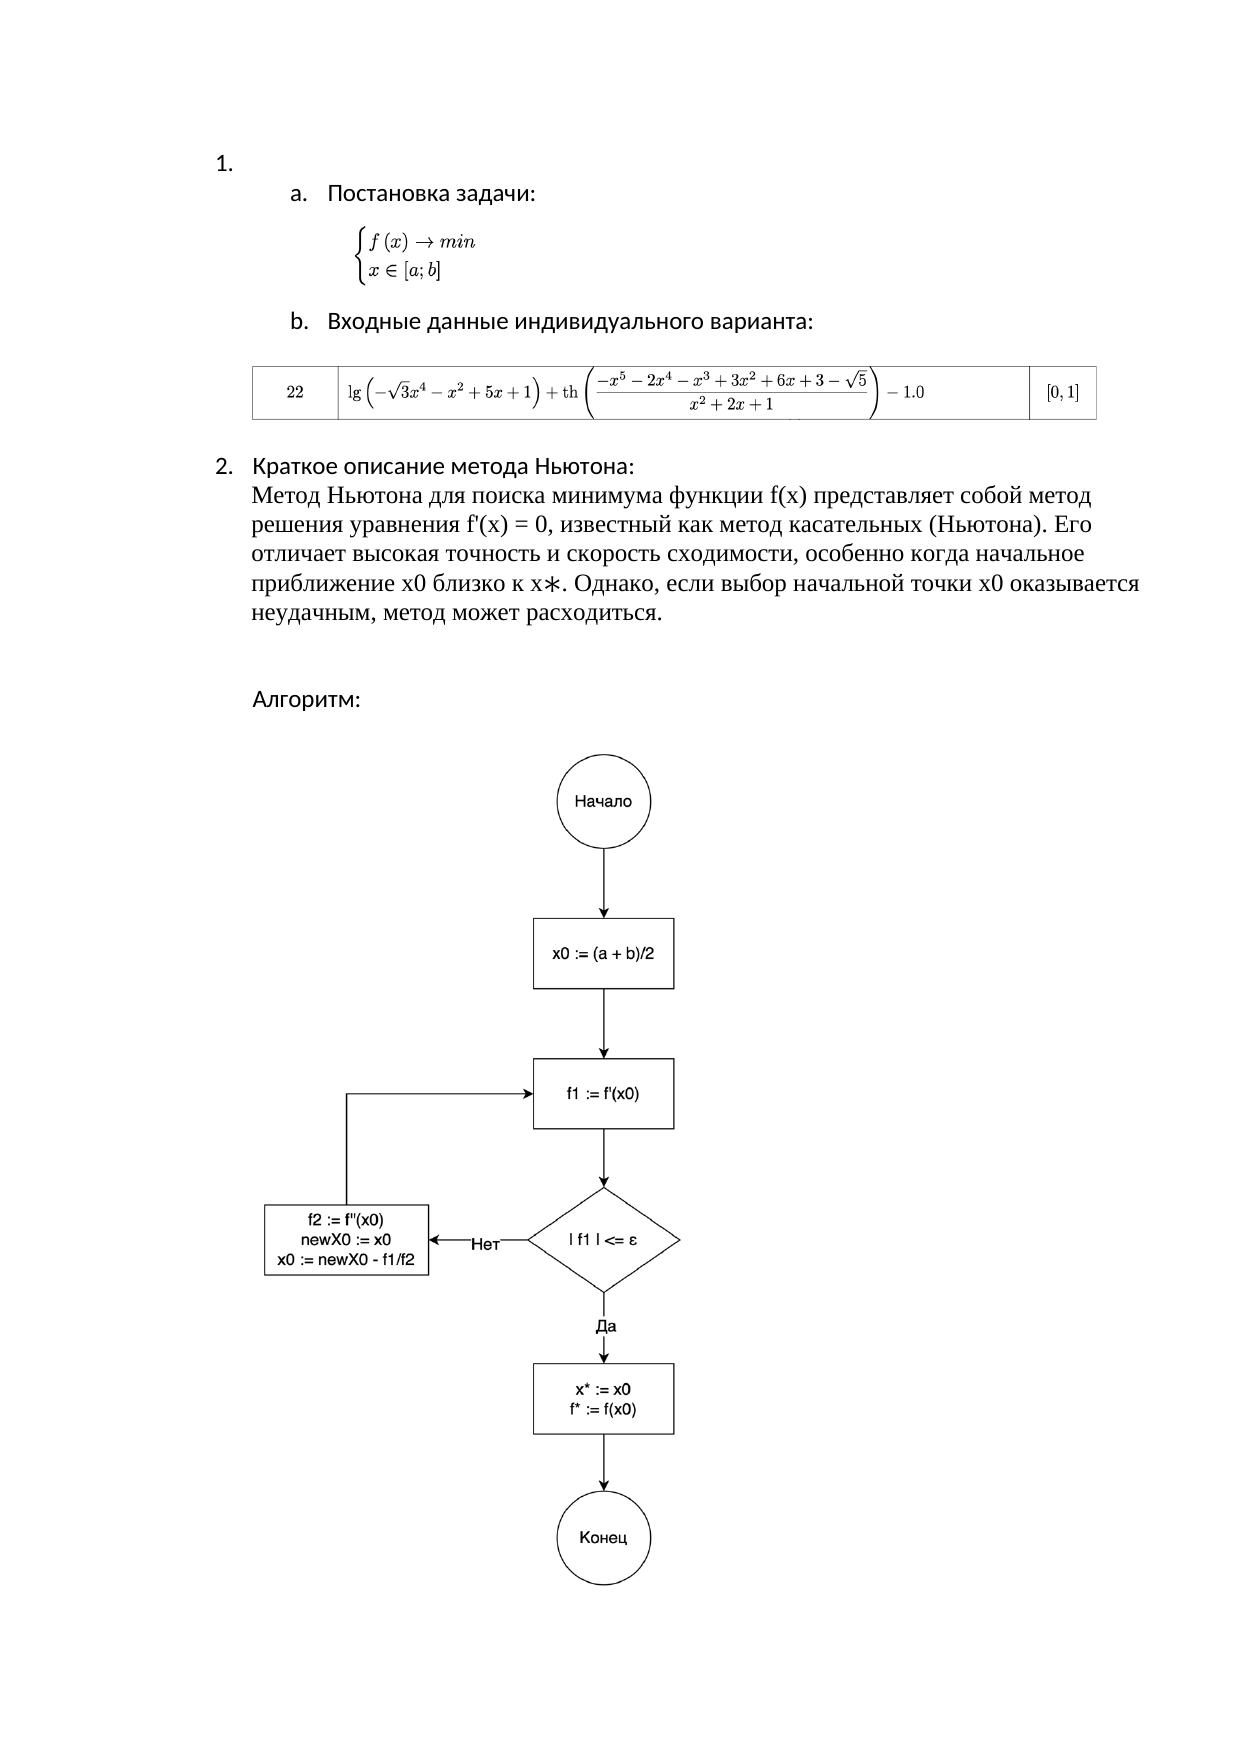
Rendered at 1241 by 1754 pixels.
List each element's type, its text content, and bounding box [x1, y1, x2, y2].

list Краткое описание метода Ньютона: [215, 450, 1152, 480]
picture [252, 742, 692, 1598]
list Постановка задачи: [290, 177, 1152, 208]
picture [252, 366, 1097, 420]
text Метод Ньютона для поиска минимума функции f(x) представляет собой метод решения уравнения f'(x) = 0, известный как метод касательных (Ньютона). Его отличает высокая точность и скорость сходимости, особенно когда начальное приближение x0 близко к x∗. Однако, если выбор начальной точки x0 оказывается неудачным, метод может расходиться. [251, 480, 1152, 626]
picture [327, 207, 499, 305]
list Входные данные индивидуального варианта: [290, 305, 1152, 335]
list Алгоритм: [252, 683, 1152, 714]
